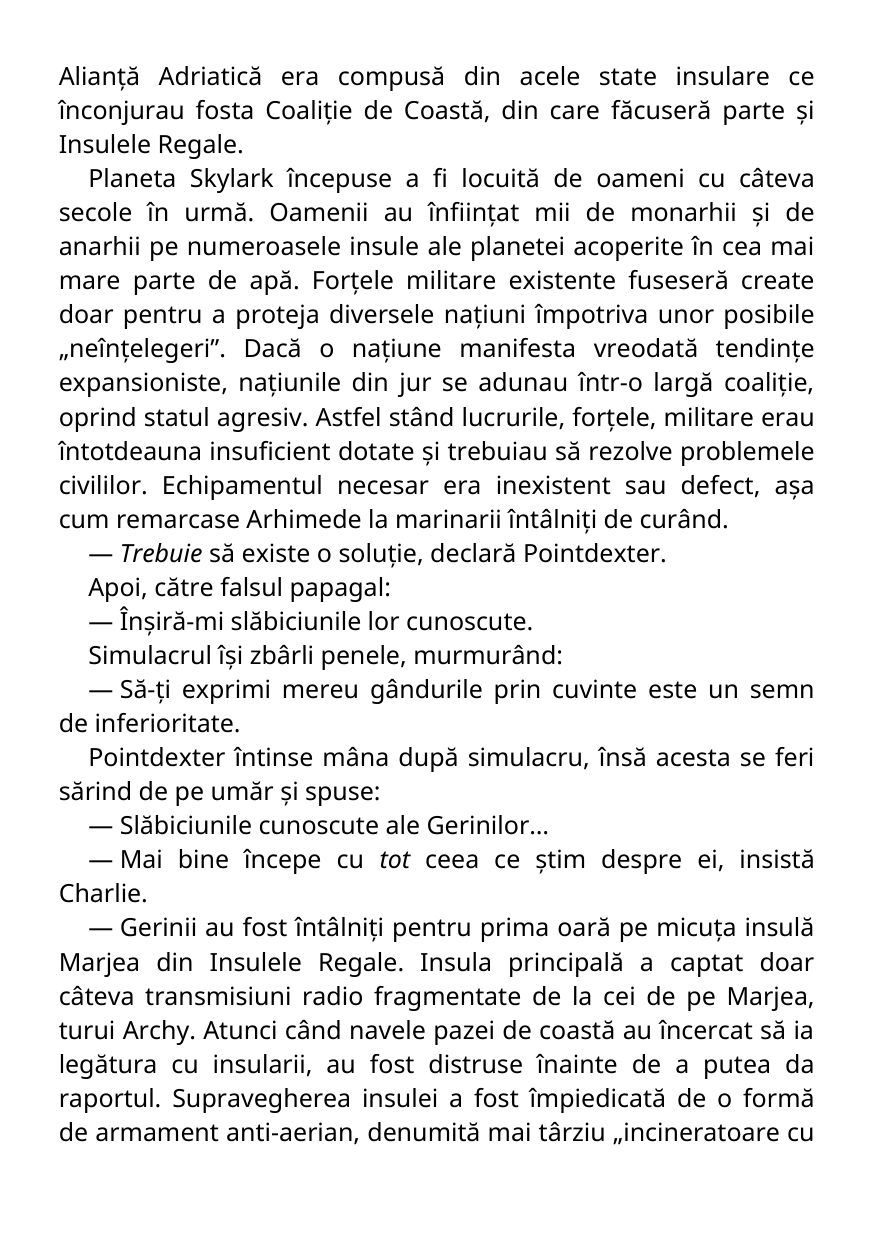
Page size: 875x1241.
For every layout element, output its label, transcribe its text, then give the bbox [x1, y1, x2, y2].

text ― Slăbiciunile cunoscute ale Gerinilor… [58, 808, 816, 842]
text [58, 58, 816, 161]
text ― Înşiră-mi slăbiciunile lor cunoscute. [58, 603, 816, 638]
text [58, 910, 816, 1148]
text Apoi, către falsul papagal: [58, 569, 816, 603]
text Pointdexter întinse mâna după simulacru, însă acesta se feri sărind de pe umăr şi spuse: [58, 740, 816, 808]
text ― Trebuie să existe o soluţie, declară Pointdexter. [58, 535, 816, 569]
text Planeta Skylark începuse a fi locuită de oameni cu câteva secole în urmă. Oamenii au înfiinţat mii de monarhii şi de anarhii pe numeroasele insule ale planetei acoperite în cea mai mare parte de apă. Forţele militare existente fuseseră create doar pentru a proteja diversele naţiuni împotriva unor posibile „neînţelegeri”. Dacă o naţiune manifesta vreodată tendinţe expansioniste, naţiunile din jur se adunau într-o largă coaliţie, oprind statul agresiv. Astfel stând lucrurile, forţele, militare erau întotdeauna insuficient dotate şi trebuiau să rezolve problemele civililor. Echipamentul necesar era inexistent sau defect, aşa cum remarcase Arhimede la marinarii întâlniţi de curând. [58, 161, 816, 535]
text Simulacrul îşi zbârli penele, murmurând: [58, 638, 816, 672]
text ― Să-ţi exprimi mereu gândurile prin cuvinte este un semn de inferioritate. [58, 672, 816, 740]
text ― Mai bine începe cu tot ceea ce ştim despre ei, insistă Charlie. [58, 842, 816, 910]
